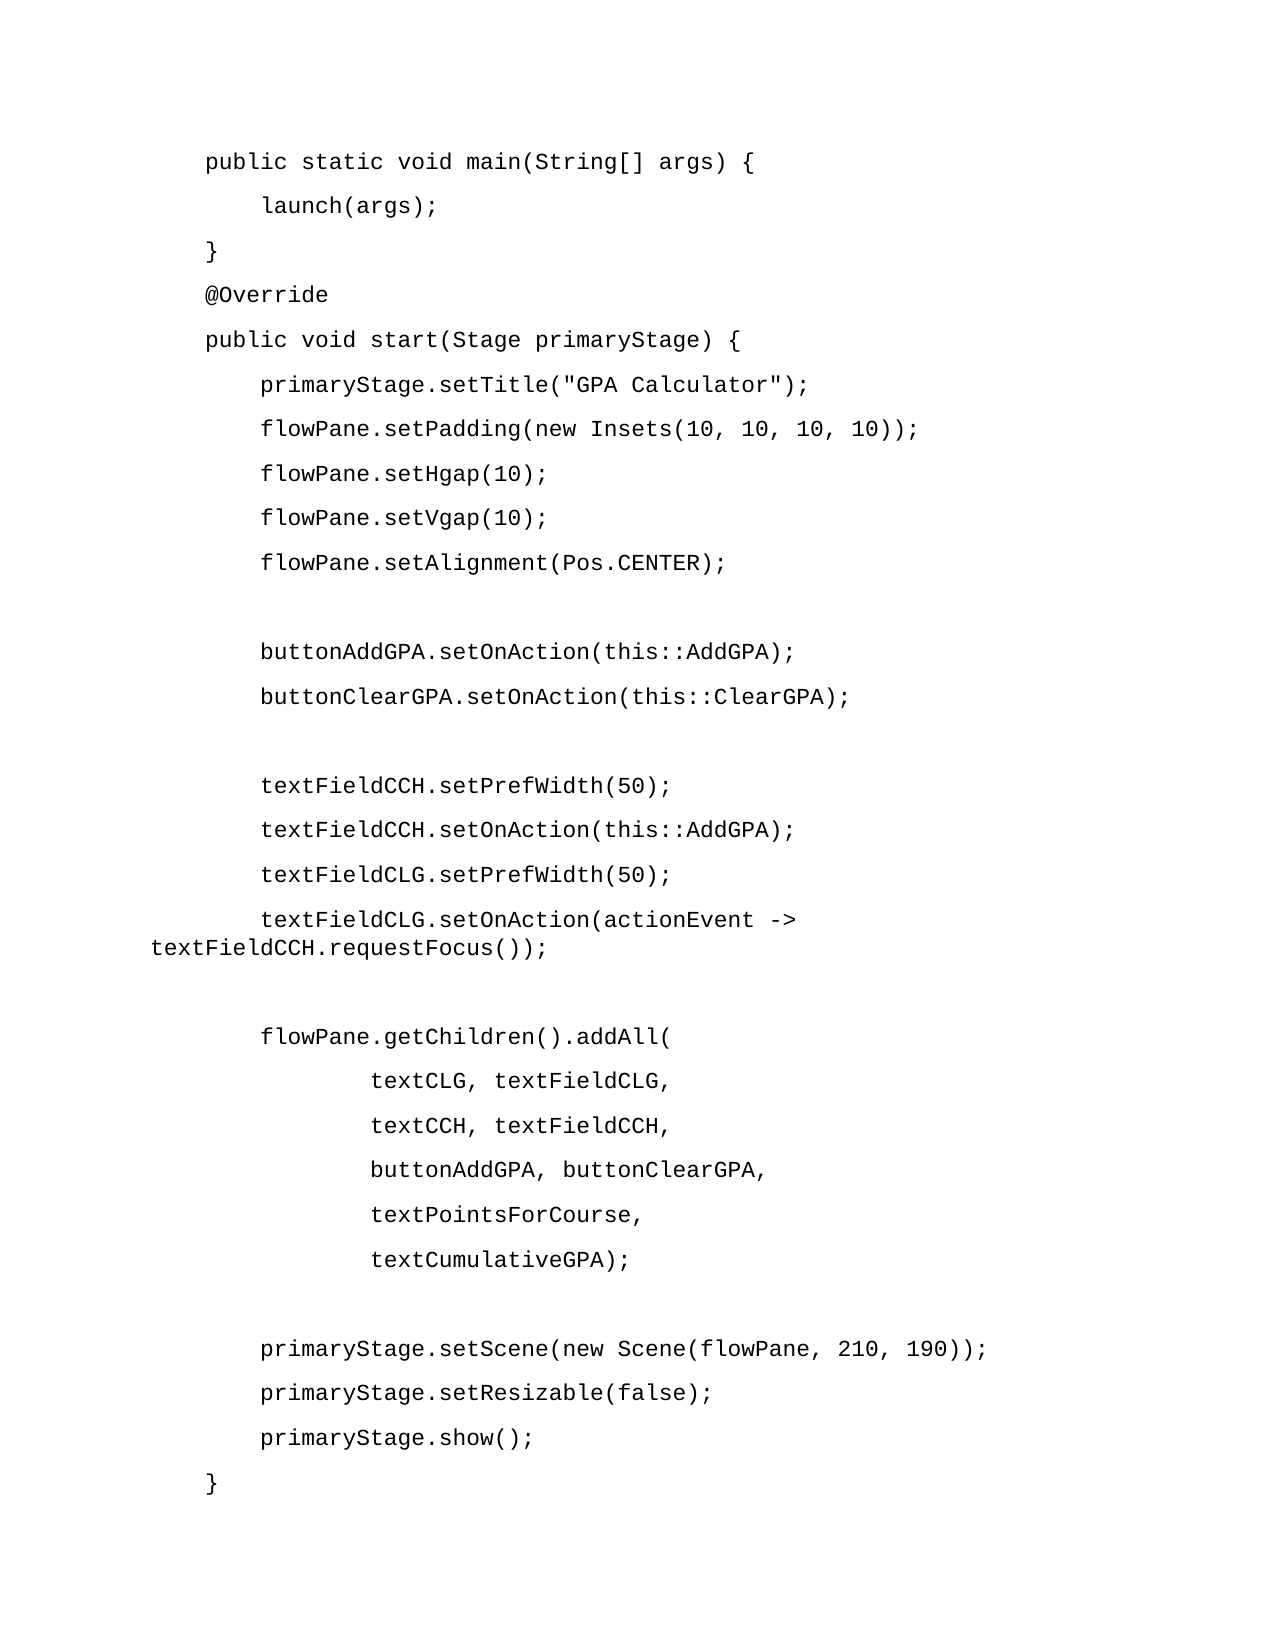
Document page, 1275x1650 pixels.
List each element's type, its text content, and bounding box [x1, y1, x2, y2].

text public static void main(String[] args) { [150, 150, 1125, 176]
text flowPane.setPadding(new Insets(10, 10, 10, 10)); [150, 417, 1125, 443]
text textFieldCCH.setOnAction(this::AddGPA); [150, 819, 1125, 845]
text @Override [150, 284, 1125, 310]
text textCLG, textFieldCLG, [150, 1069, 1125, 1096]
text } [150, 239, 1125, 265]
text flowPane.setVgap(10); [150, 507, 1125, 533]
text primaryStage.setResizable(false); [150, 1382, 1125, 1408]
text primaryStage.setScene(new Scene(flowPane, 210, 190)); [150, 1337, 1125, 1363]
text } [150, 1471, 1125, 1497]
text textFieldCLG.setPrefWidth(50); [150, 863, 1125, 889]
text textPointsForCourse, [150, 1203, 1125, 1229]
text textFieldCCH.setPrefWidth(50); [150, 774, 1125, 800]
text public void start(Stage primaryStage) { [150, 328, 1125, 354]
text textFieldCLG.setOnAction(actionEvent -> textFieldCCH.requestFocus()); [150, 908, 1125, 962]
text textCCH, textFieldCCH, [150, 1114, 1125, 1140]
text primaryStage.show(); [150, 1426, 1125, 1452]
text flowPane.setAlignment(Pos.CENTER); [150, 551, 1125, 577]
text buttonAddGPA.setOnAction(this::AddGPA); [150, 640, 1125, 666]
text launch(args); [150, 194, 1125, 221]
text primaryStage.setTitle("GPA Calculator"); [150, 373, 1125, 399]
text textCumulativeGPA); [150, 1248, 1125, 1274]
text buttonClearGPA.setOnAction(this::ClearGPA); [150, 685, 1125, 711]
text flowPane.setHgap(10); [150, 462, 1125, 488]
text flowPane.getChildren().addAll( [150, 1025, 1125, 1051]
text buttonAddGPA, buttonClearGPA, [150, 1159, 1125, 1185]
